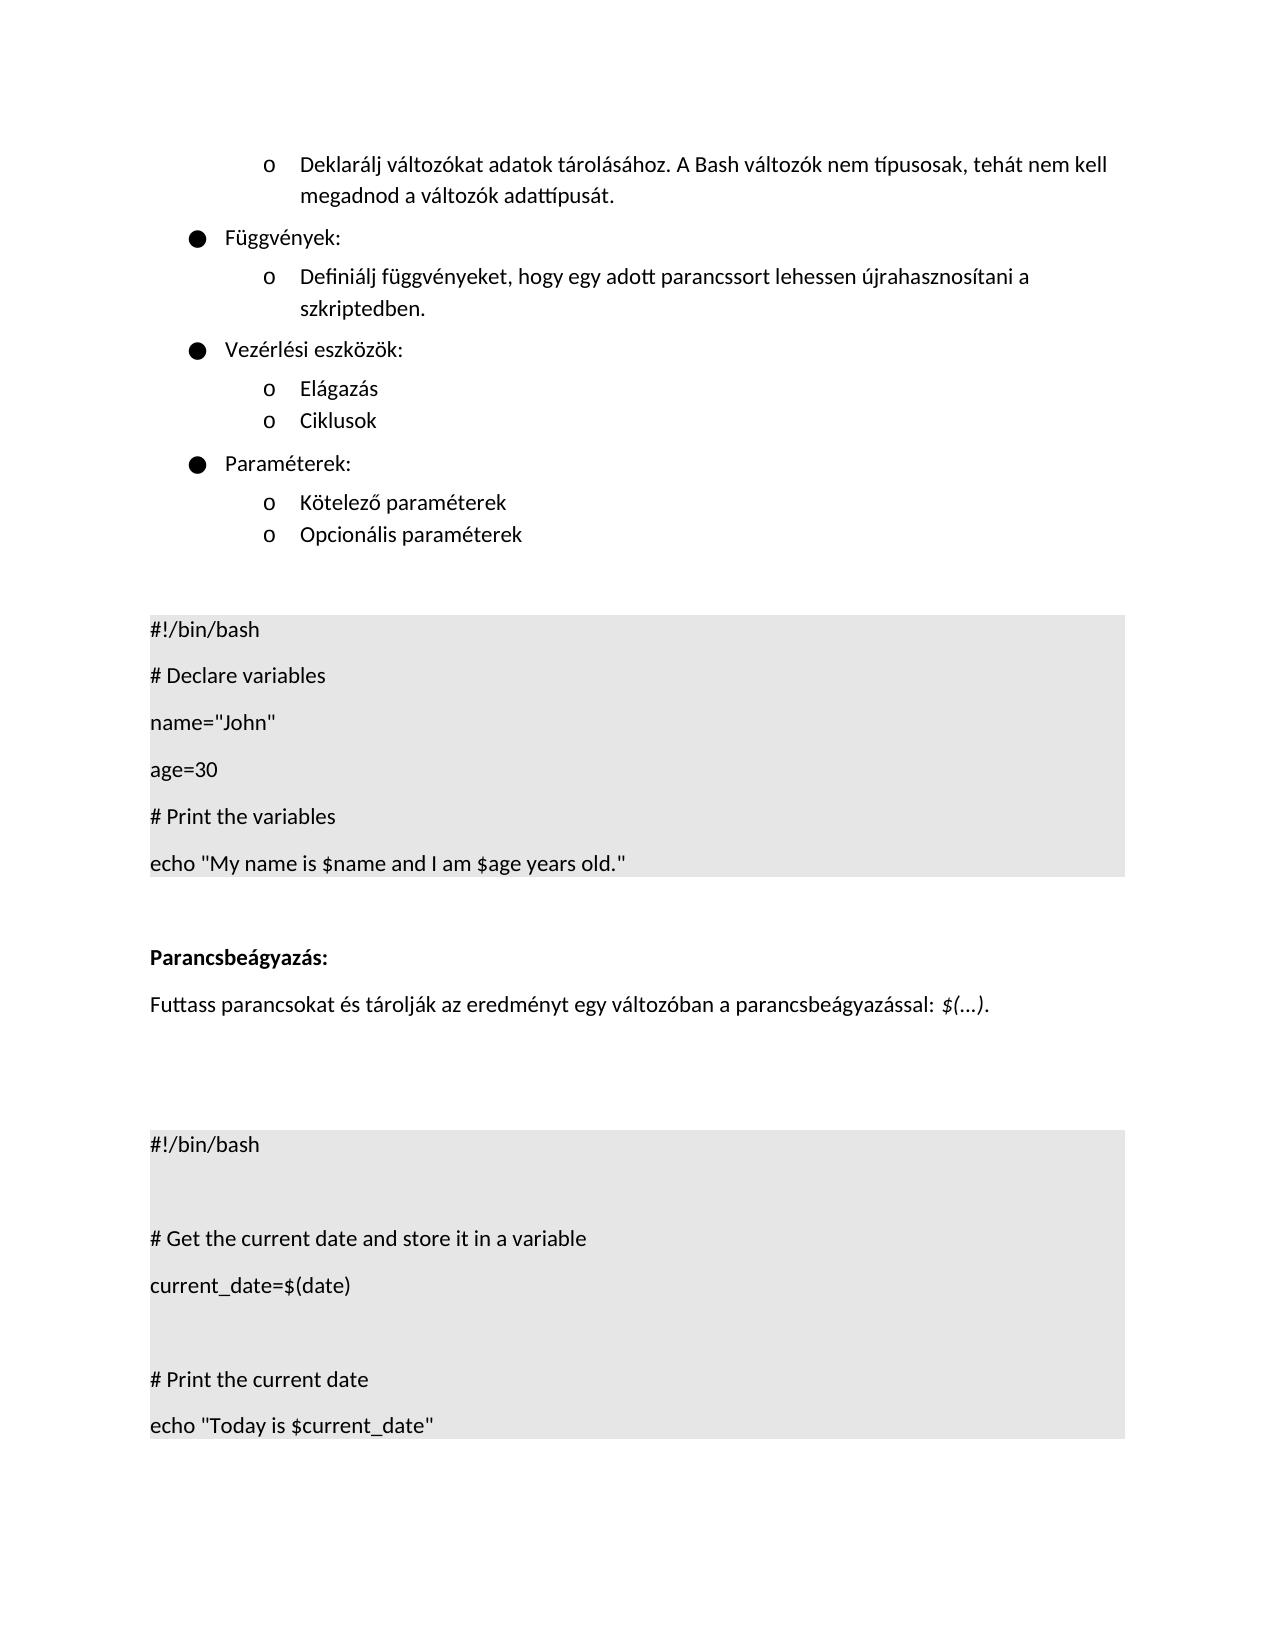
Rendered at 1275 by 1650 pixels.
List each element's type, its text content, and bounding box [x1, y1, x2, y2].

text # Print the current date [150, 1365, 1125, 1393]
text #!/bin/bash [150, 1130, 1125, 1158]
text Parancsbeágyazás: [150, 943, 1125, 971]
text #!/bin/bash [150, 615, 1125, 643]
text name="John" [150, 708, 1125, 736]
text Futtass parancsokat és tárolják az eredményt egy változóban a parancsbeágyazással: $(...). [150, 990, 1125, 1018]
text # Declare variables [150, 662, 1125, 689]
list Ciklusok [262, 406, 1125, 435]
text echo "My name is $name and I am $age years old." [150, 849, 1125, 877]
list Deklarálj változókat adatok tárolásához. A Bash változók nem típusosak, tehát nem kell megadnod a változók adattípusát. [262, 150, 1125, 209]
list Kötelező paraméterek [262, 488, 1125, 517]
list Paraméterek: [187, 437, 1125, 484]
list Definiálj függvényeket, hogy egy adott parancssort lehessen újrahasznosítani a szkriptedben. [262, 262, 1125, 322]
text current_date=$(date) [150, 1271, 1125, 1299]
text # Get the current date and store it in a variable [150, 1224, 1125, 1252]
list Vezérlési eszközök: [187, 324, 1125, 371]
list Függvények: [187, 212, 1125, 258]
text age=30 [150, 755, 1125, 783]
text echo "Today is $current_date" [150, 1412, 1125, 1439]
list Elágazás [262, 374, 1125, 404]
list Opcionális paraméterek [262, 520, 1125, 549]
text # Print the variables [150, 802, 1125, 830]
